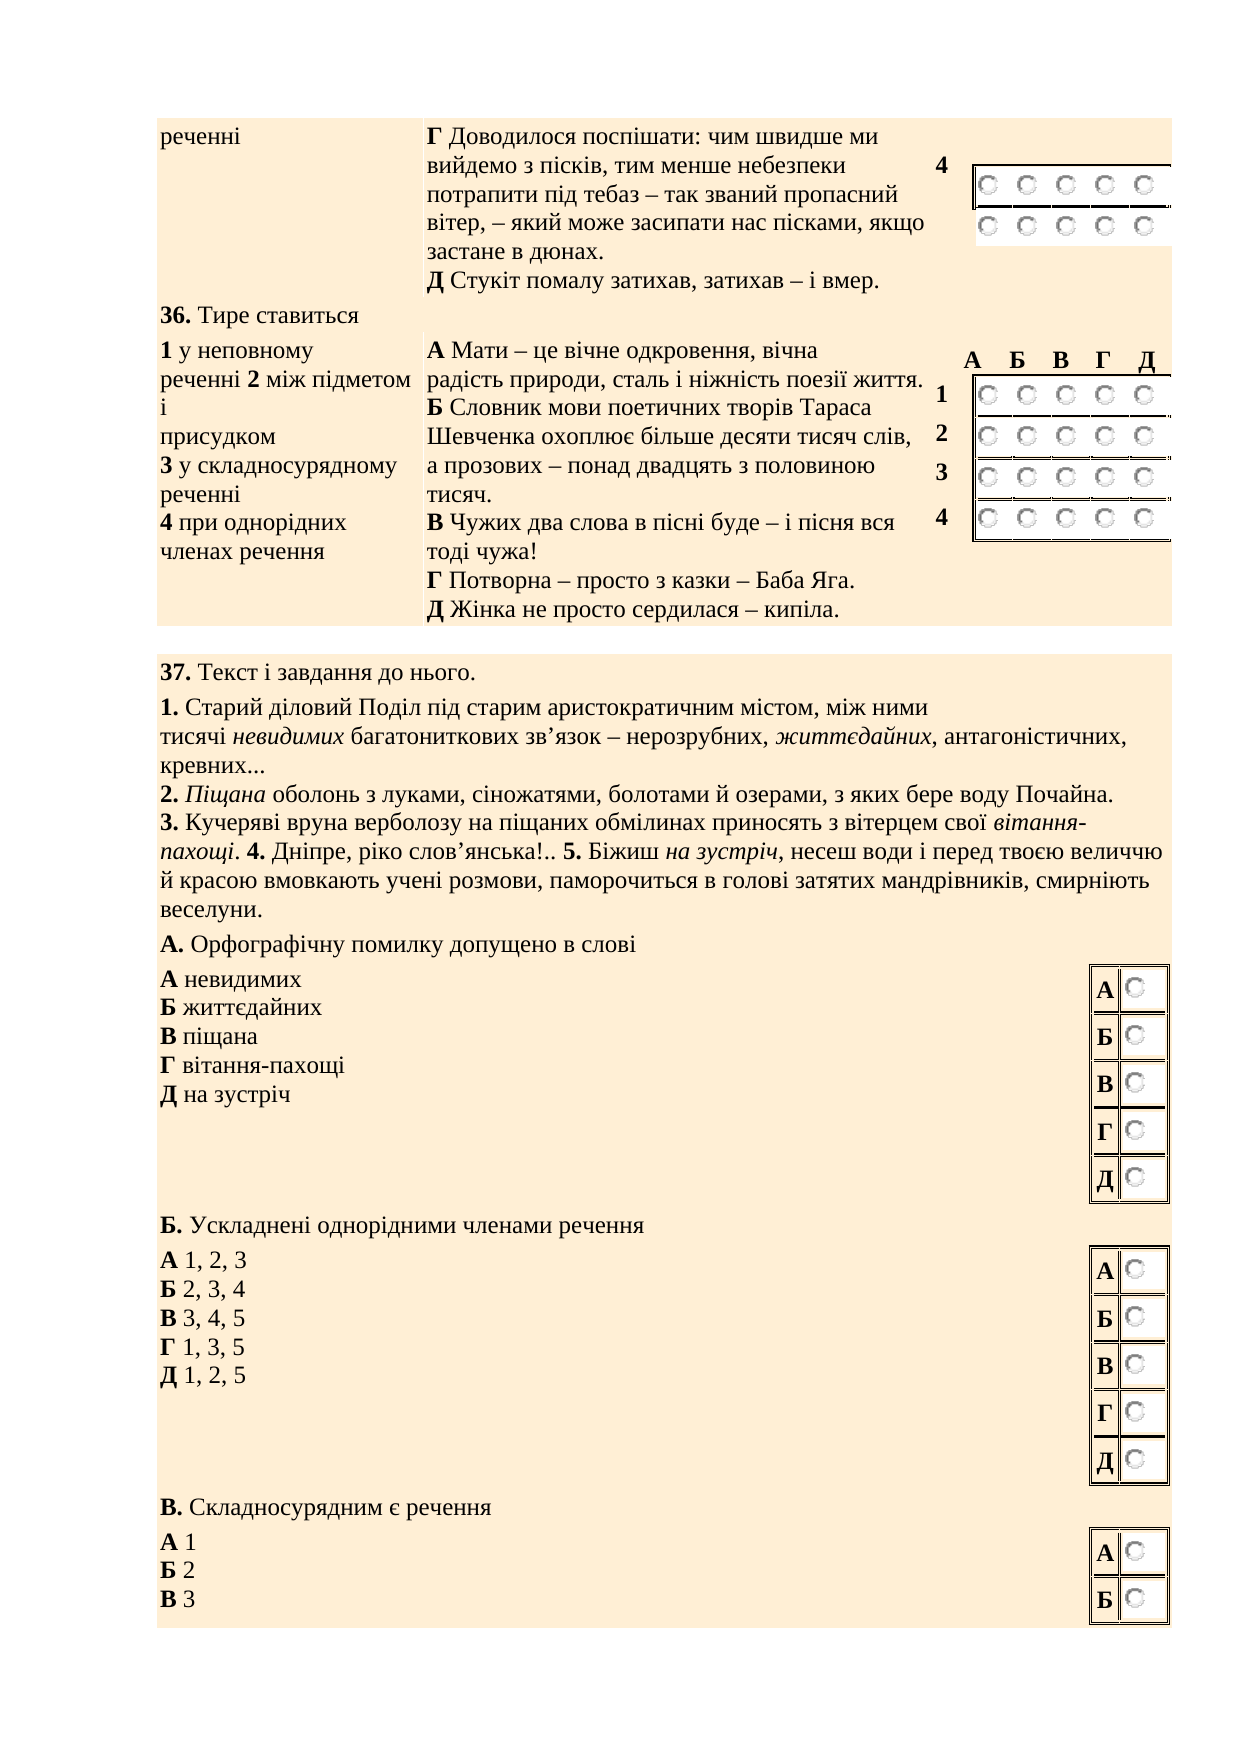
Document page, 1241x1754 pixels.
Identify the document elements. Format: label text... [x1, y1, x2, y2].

table_cell А. Орфографічну помилку допущено в слові [157, 926, 1172, 961]
table_cell [932, 332, 1172, 626]
table_cell [1086, 1524, 1172, 1628]
table_cell [1086, 961, 1172, 1207]
table_cell 1. Старий діловий Поділ під старим аристократичним містом, між ними тисячі невидимих багатониткових зв’язок – нерозрубних, життєдайних, антагоністичних, кревних... 2. Піщана оболонь з луками, сіножатями, болотами й озерами, з яких бере воду Почайна. 3. Кучеряві вруна верболозу на піщаних обмілинах приносять з вітерцем свої вітання-пахощі. 4. Дніпре, ріко слов’янська!.. 5. Біжиш на зустріч, несеш води і перед твоєю величчю й красою вмовкають учені розмови, паморочиться в голові затятих мандрівників, смирніють веселуни. [157, 689, 1172, 926]
table_cell А Мати – це вічне одкровення, вічна радість природи, сталь і ніжність поезії життя. Б Словник мови поетичних творів Тараса Шевченка охоплює більше десяти тисяч слів, а прозових – понад двадцять з половиною тисяч. В Чужих два слова в пісні буде – і пісня вся тоді чужа! Г Потворна – просто з казки – Баба Яга. Д Жінка не просто сердилася – кипіла. [424, 332, 932, 626]
table_cell А невидимих Б життєдайних В піщана Г вітання-пахощі Д на зустріч [157, 961, 1086, 1207]
table_cell [932, 118, 1172, 297]
table_cell Б. Ускладнені однорідними членами речення [157, 1207, 1172, 1242]
table_cell 36. Тире ставиться [157, 297, 1172, 332]
table_cell А 1 Б 2 В 3 Г 4 Д 5 [157, 1524, 1086, 1628]
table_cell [424, 118, 932, 297]
table_cell 1 у неповному реченні 2 між підметом і присудком 3 у складносурядному реченні 4 при однорідних членах речення [157, 332, 423, 626]
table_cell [157, 118, 423, 297]
table_cell А 1, 2, 3 Б 2, 3, 4 В 3, 4, 5 Г 1, 3, 5 Д 1, 2, 5 [157, 1242, 1086, 1489]
table_header 37. Текст і завдання до нього. [157, 654, 1172, 689]
table_cell В. Складносурядним є речення [157, 1489, 1172, 1524]
table_cell [1086, 1242, 1172, 1489]
